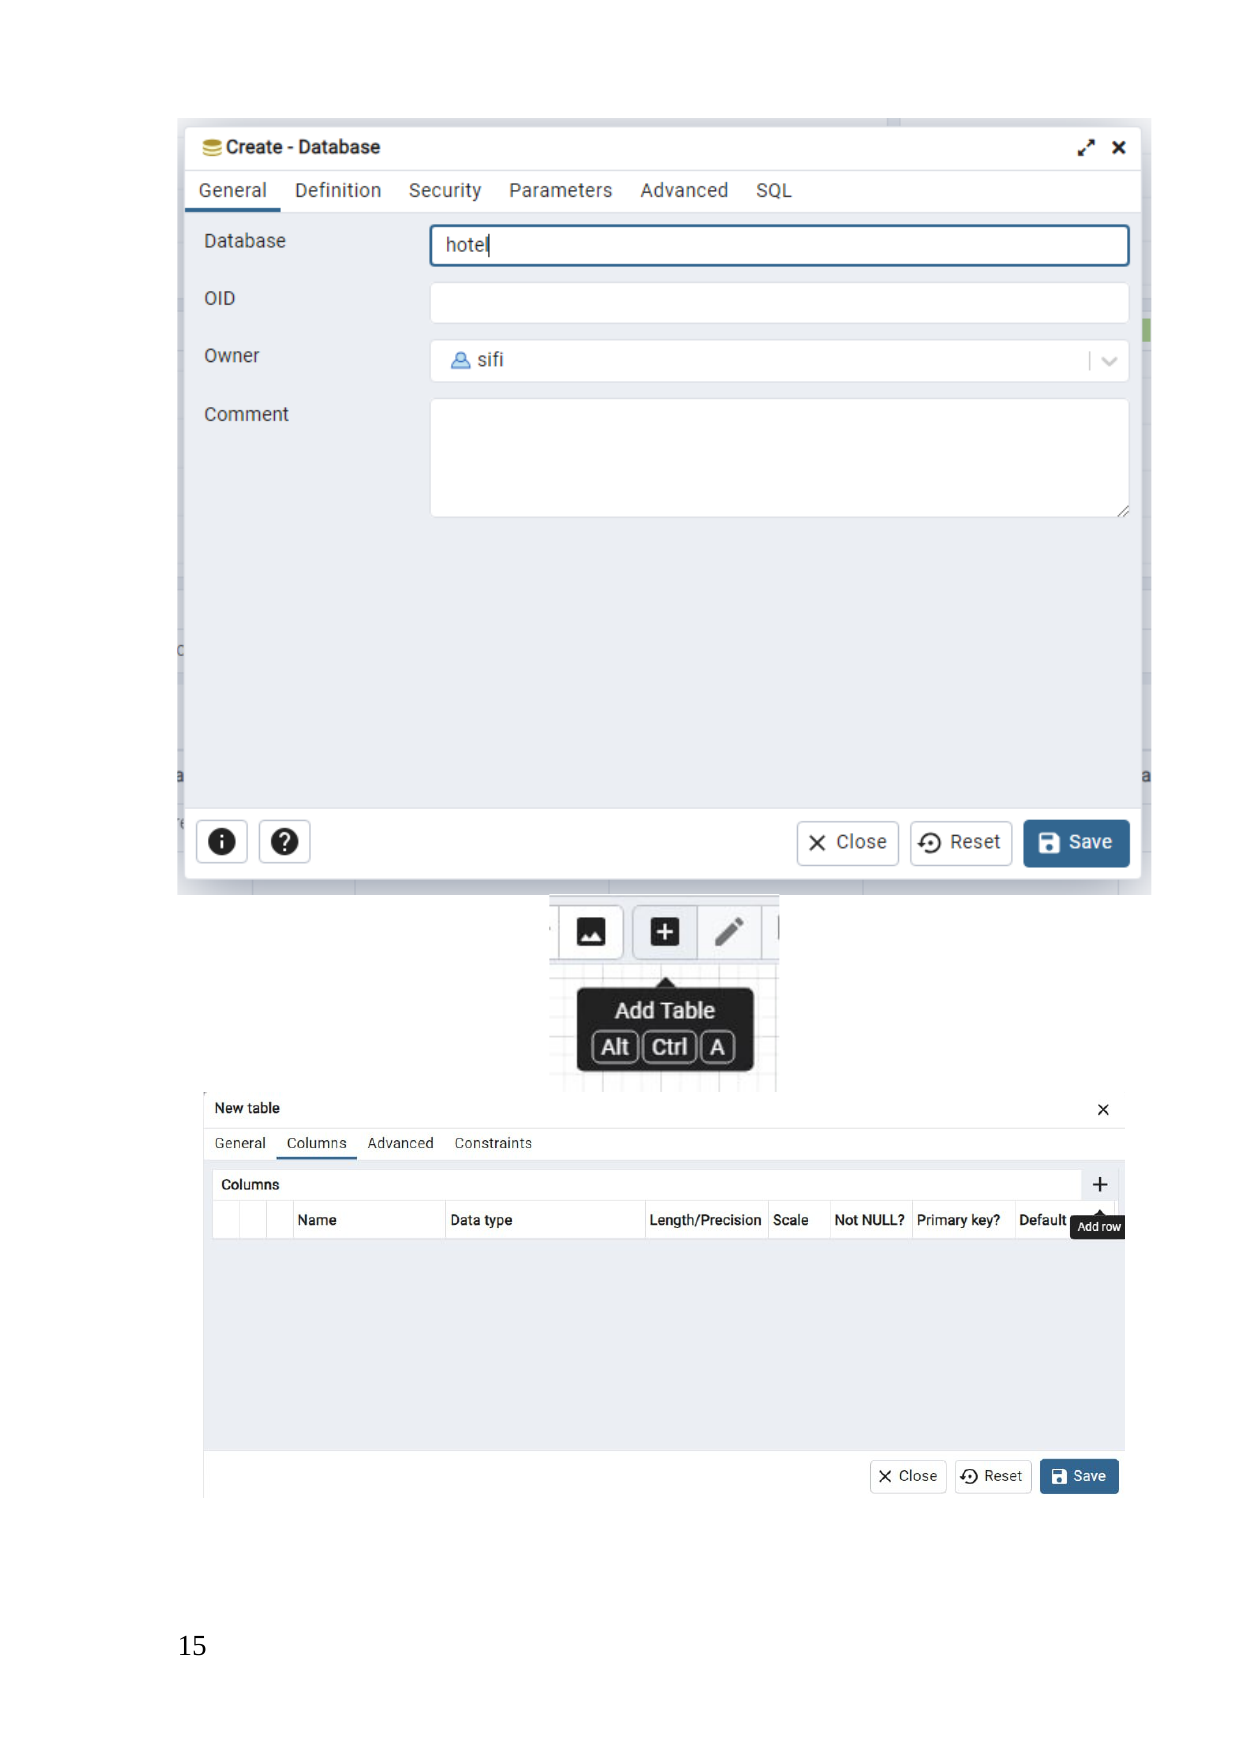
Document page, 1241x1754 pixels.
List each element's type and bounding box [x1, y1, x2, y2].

picture [177, 118, 1152, 1498]
